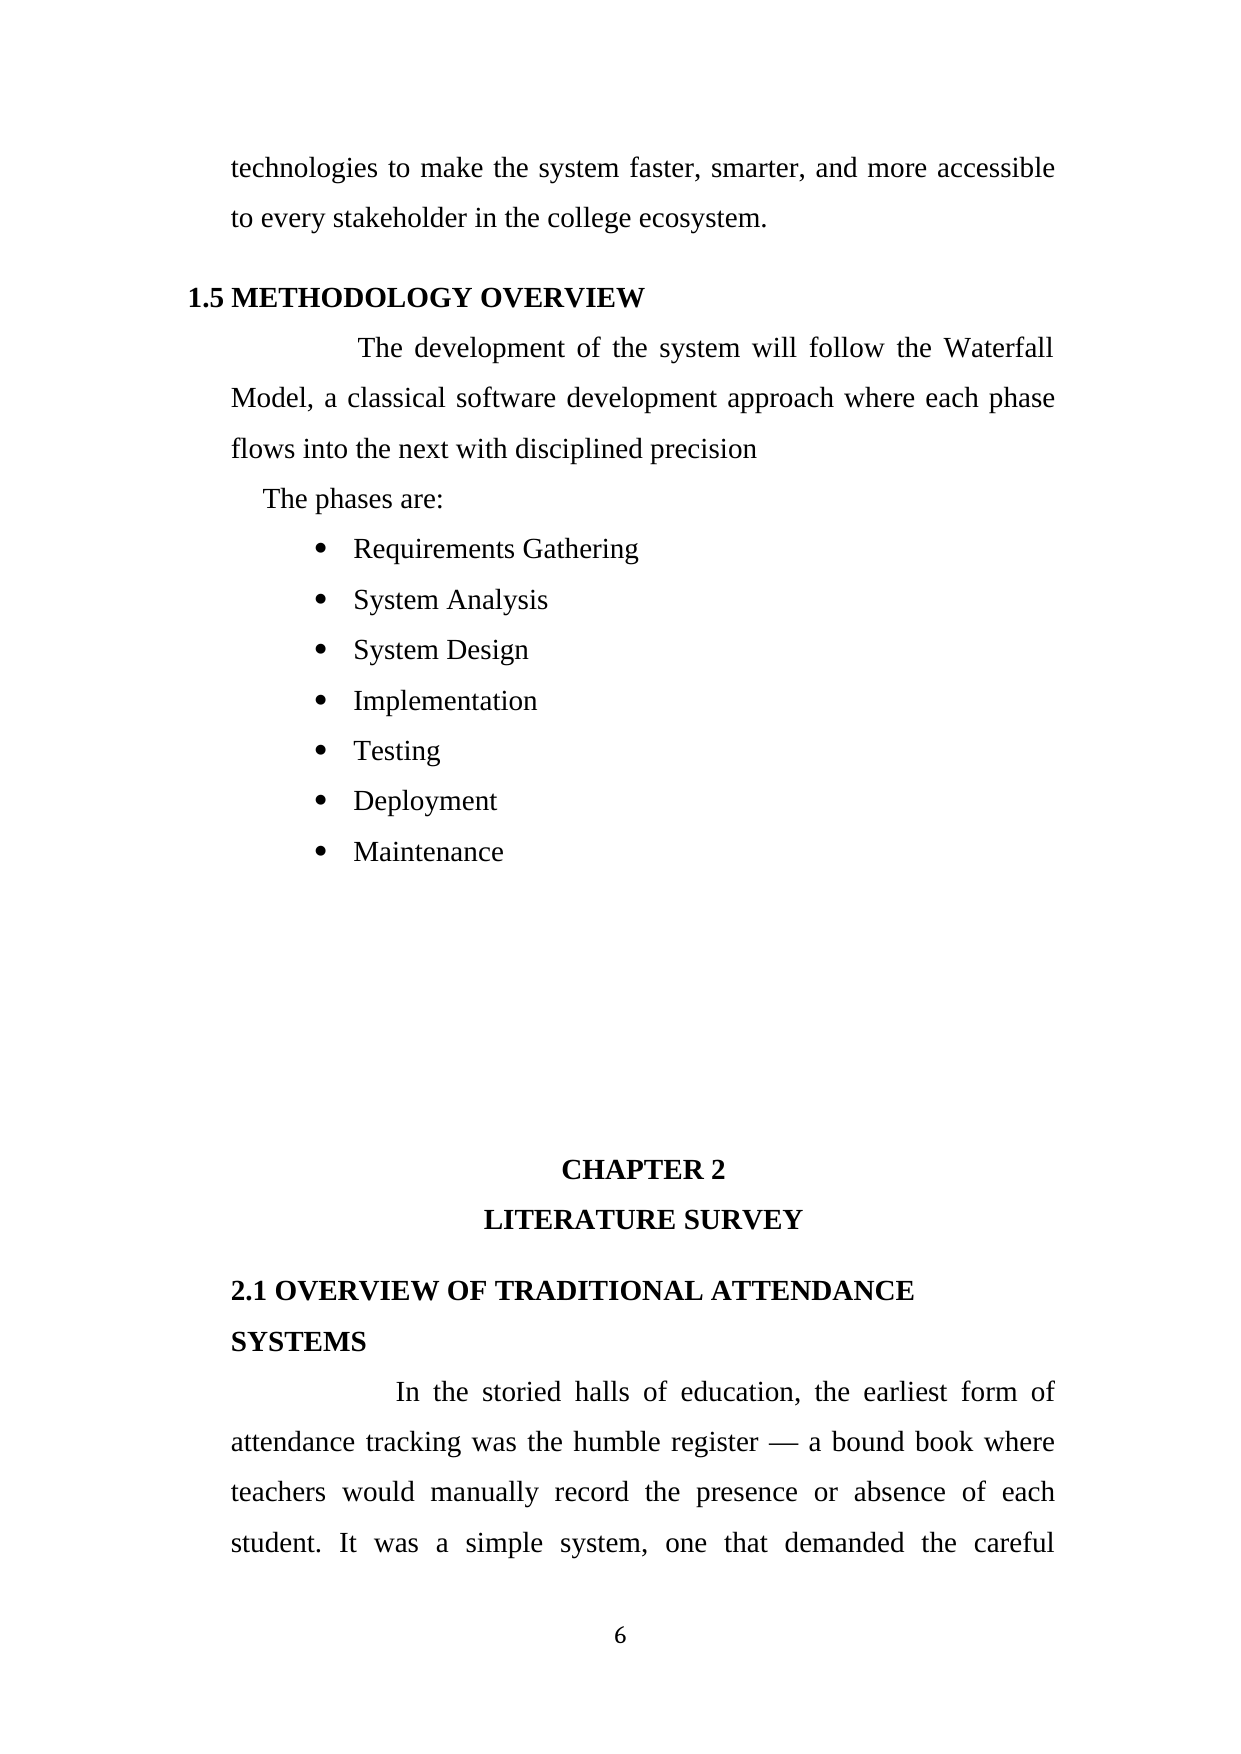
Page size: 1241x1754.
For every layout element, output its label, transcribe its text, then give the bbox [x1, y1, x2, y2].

text Requirements Gathering [316, 531, 1128, 565]
list The phases are: [187, 481, 1056, 514]
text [231, 150, 1056, 234]
text System Analysis [316, 582, 1128, 615]
text System Design [316, 632, 1128, 666]
subtitle LITERATURE SURVEY [231, 1202, 1056, 1236]
text Maintenance [316, 834, 1128, 867]
subtitle 2.1 OVERVIEW OF TRADITIONAL ATTENDANCE SYSTEMS [231, 1273, 1056, 1357]
text 1.5 METHODOLOGY OVERVIEW [112, 280, 1056, 313]
text Deployment [316, 783, 1128, 817]
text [231, 1374, 1056, 1558]
text Implementation [316, 683, 1128, 716]
subtitle CHAPTER 2 [231, 1152, 1056, 1185]
text Testing [316, 733, 1128, 767]
text The development of the system will follow the Waterfall Model, a classical software development approach where each phase flows into the next with disciplined precision [231, 330, 1056, 464]
